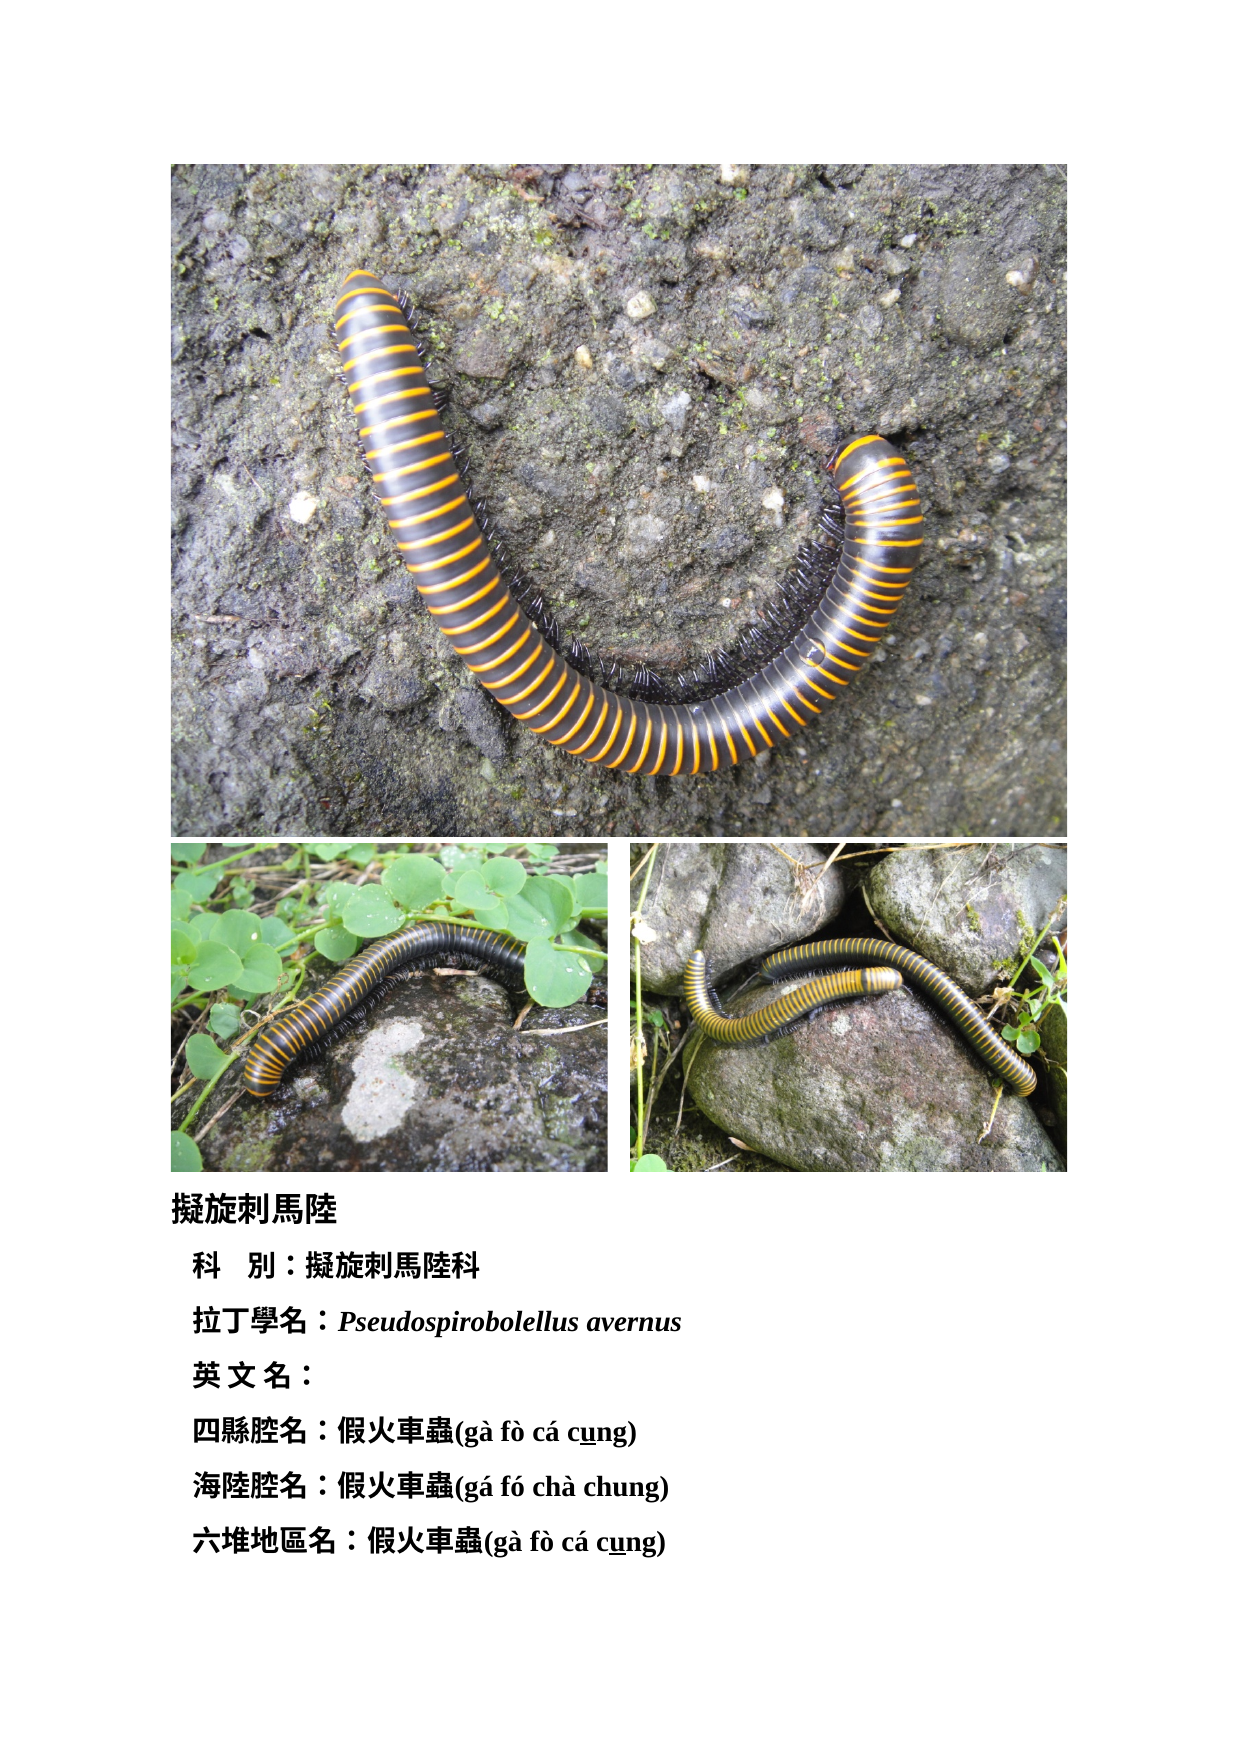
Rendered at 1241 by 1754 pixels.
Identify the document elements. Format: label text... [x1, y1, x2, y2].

table_header [160, 165, 1078, 844]
table_cell [619, 844, 1078, 1183]
picture [630, 843, 1068, 1172]
table_cell 擬旋刺馬陸 科 別：擬旋刺馬陸科 拉丁學名：Pseudospirobolellus avernus 英 文 名： 四縣腔名：假火車蟲(gà fò cá cung) 海陸腔名：假火車蟲(gá fó chà chung) 六堆地區名：假火車蟲(gà fò cá cung) [160, 1183, 1078, 1567]
picture [170, 843, 608, 1172]
table_cell [160, 844, 619, 1183]
picture [170, 164, 1068, 837]
